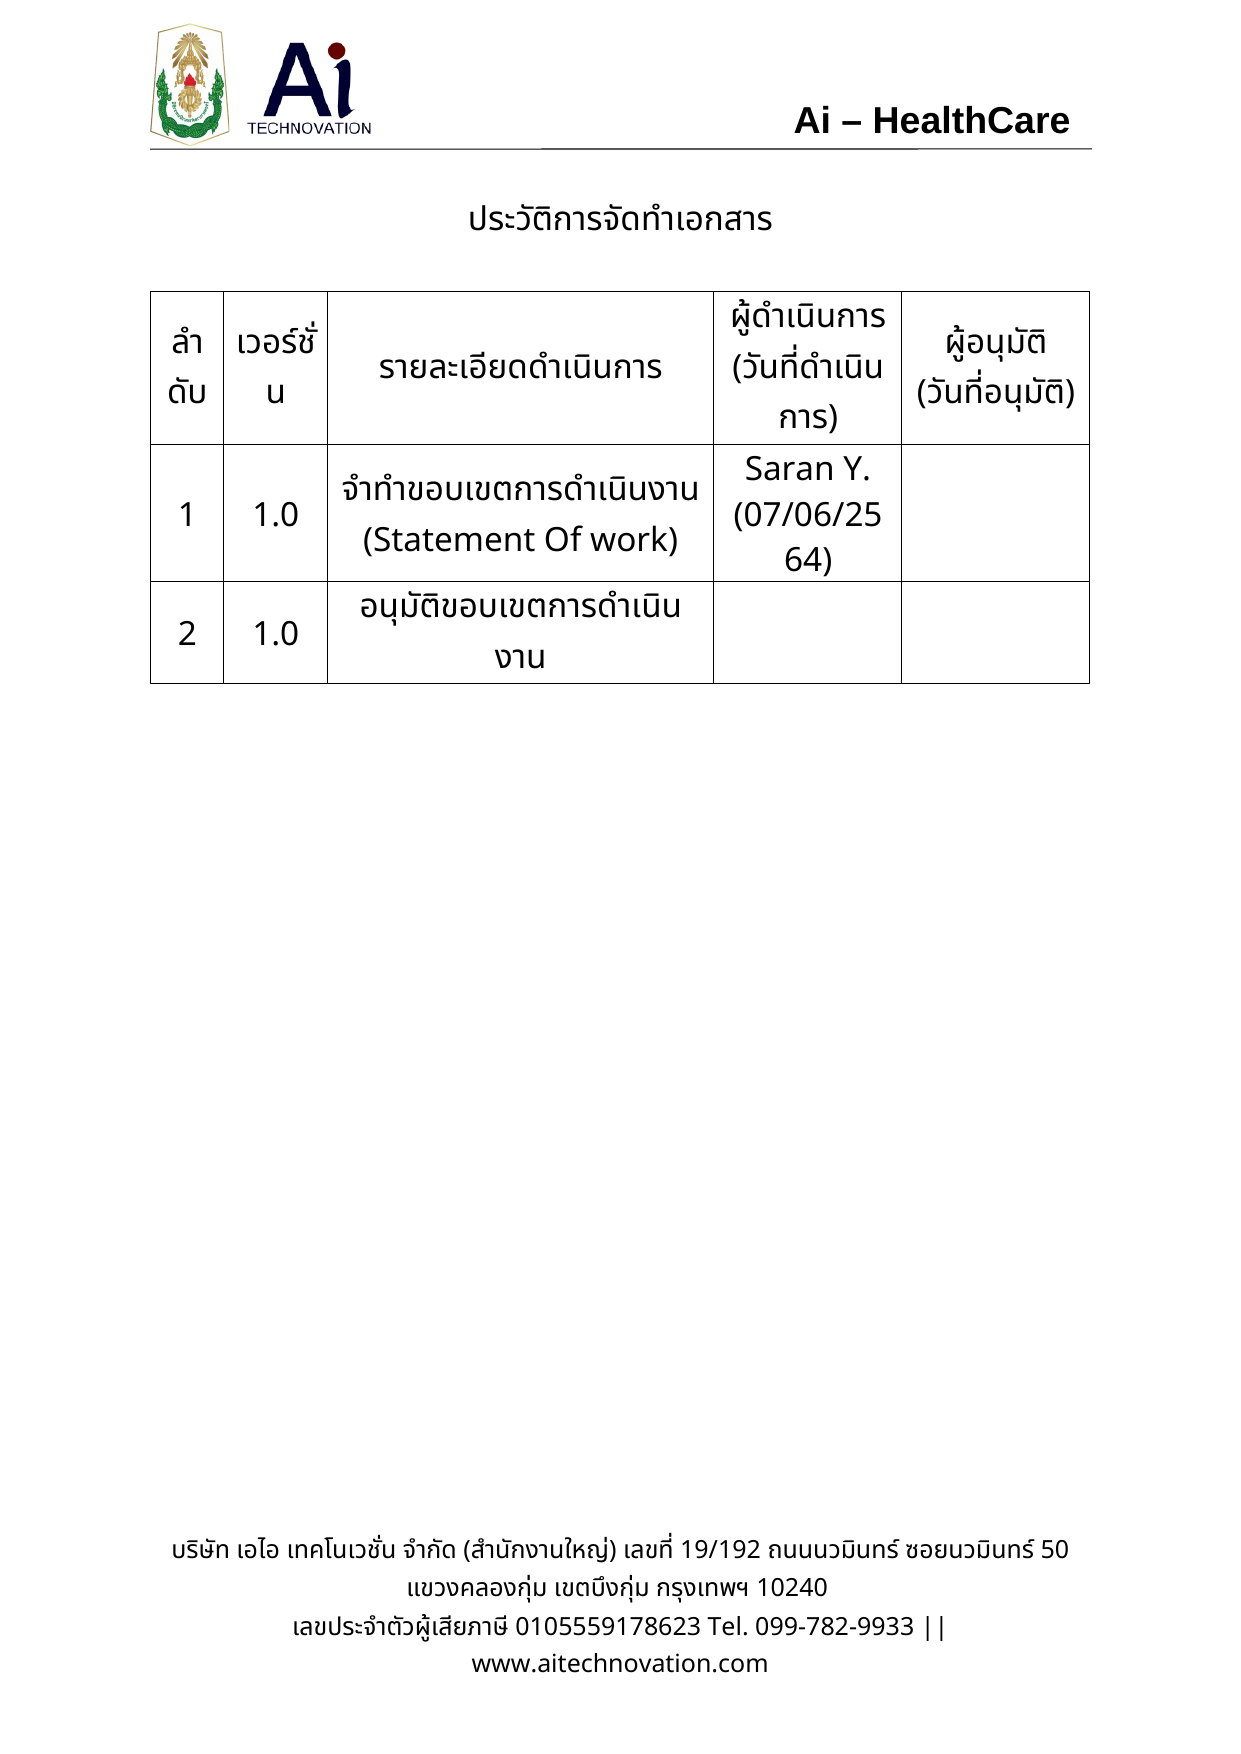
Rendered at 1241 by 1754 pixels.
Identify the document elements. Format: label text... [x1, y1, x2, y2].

table_header เวอร์ชั่น [224, 292, 327, 444]
table_cell Saran Y. (07/06/2564) [714, 445, 901, 581]
table_cell 1.0 [224, 445, 327, 581]
table_cell 1.0 [224, 582, 327, 683]
table_cell [902, 582, 1089, 683]
table_cell [902, 445, 1089, 581]
table_cell 1 [151, 445, 223, 581]
table_cell อนุมัติขอบเขตการดำเนินงาน [328, 582, 713, 683]
text ประวัติการจัดทำเอกสาร [150, 195, 1090, 246]
table_header ลำดับ [151, 292, 223, 444]
picture [241, 30, 378, 142]
picture [150, 23, 230, 146]
table_cell 2 [151, 582, 223, 683]
table_cell [714, 582, 901, 683]
table_header รายละเอียดดำเนินการ [328, 292, 713, 444]
table_header ผู้อนุมัติ (วันที่อนุมัติ) [902, 292, 1089, 444]
table_header ผู้ดำเนินการ (วันที่ดำเนินการ) [714, 292, 901, 444]
table_cell จำทำขอบเขตการดำเนินงาน (Statement Of work) [328, 445, 713, 581]
